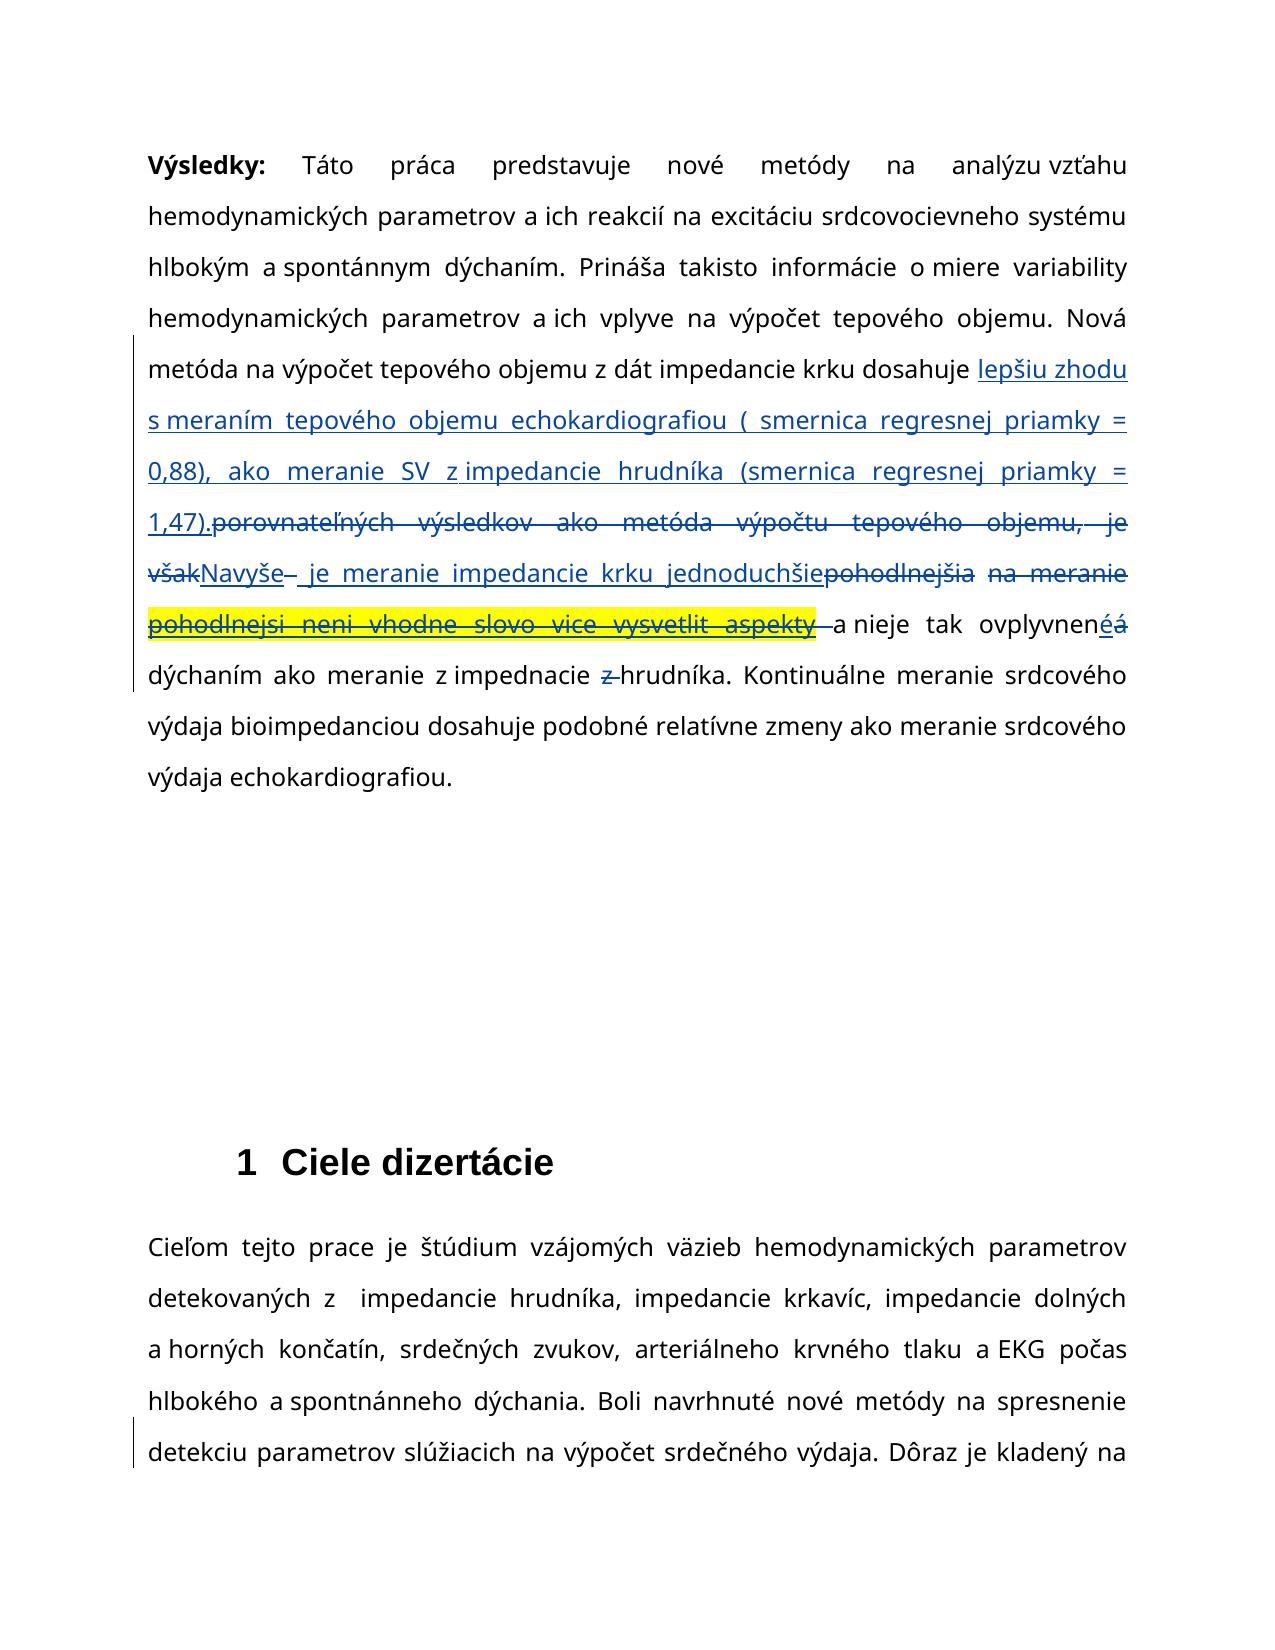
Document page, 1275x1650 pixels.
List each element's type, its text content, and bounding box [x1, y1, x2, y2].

subtitle Ciele dizertácie [236, 1140, 1127, 1183]
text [148, 1230, 1127, 1468]
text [148, 148, 1127, 432]
